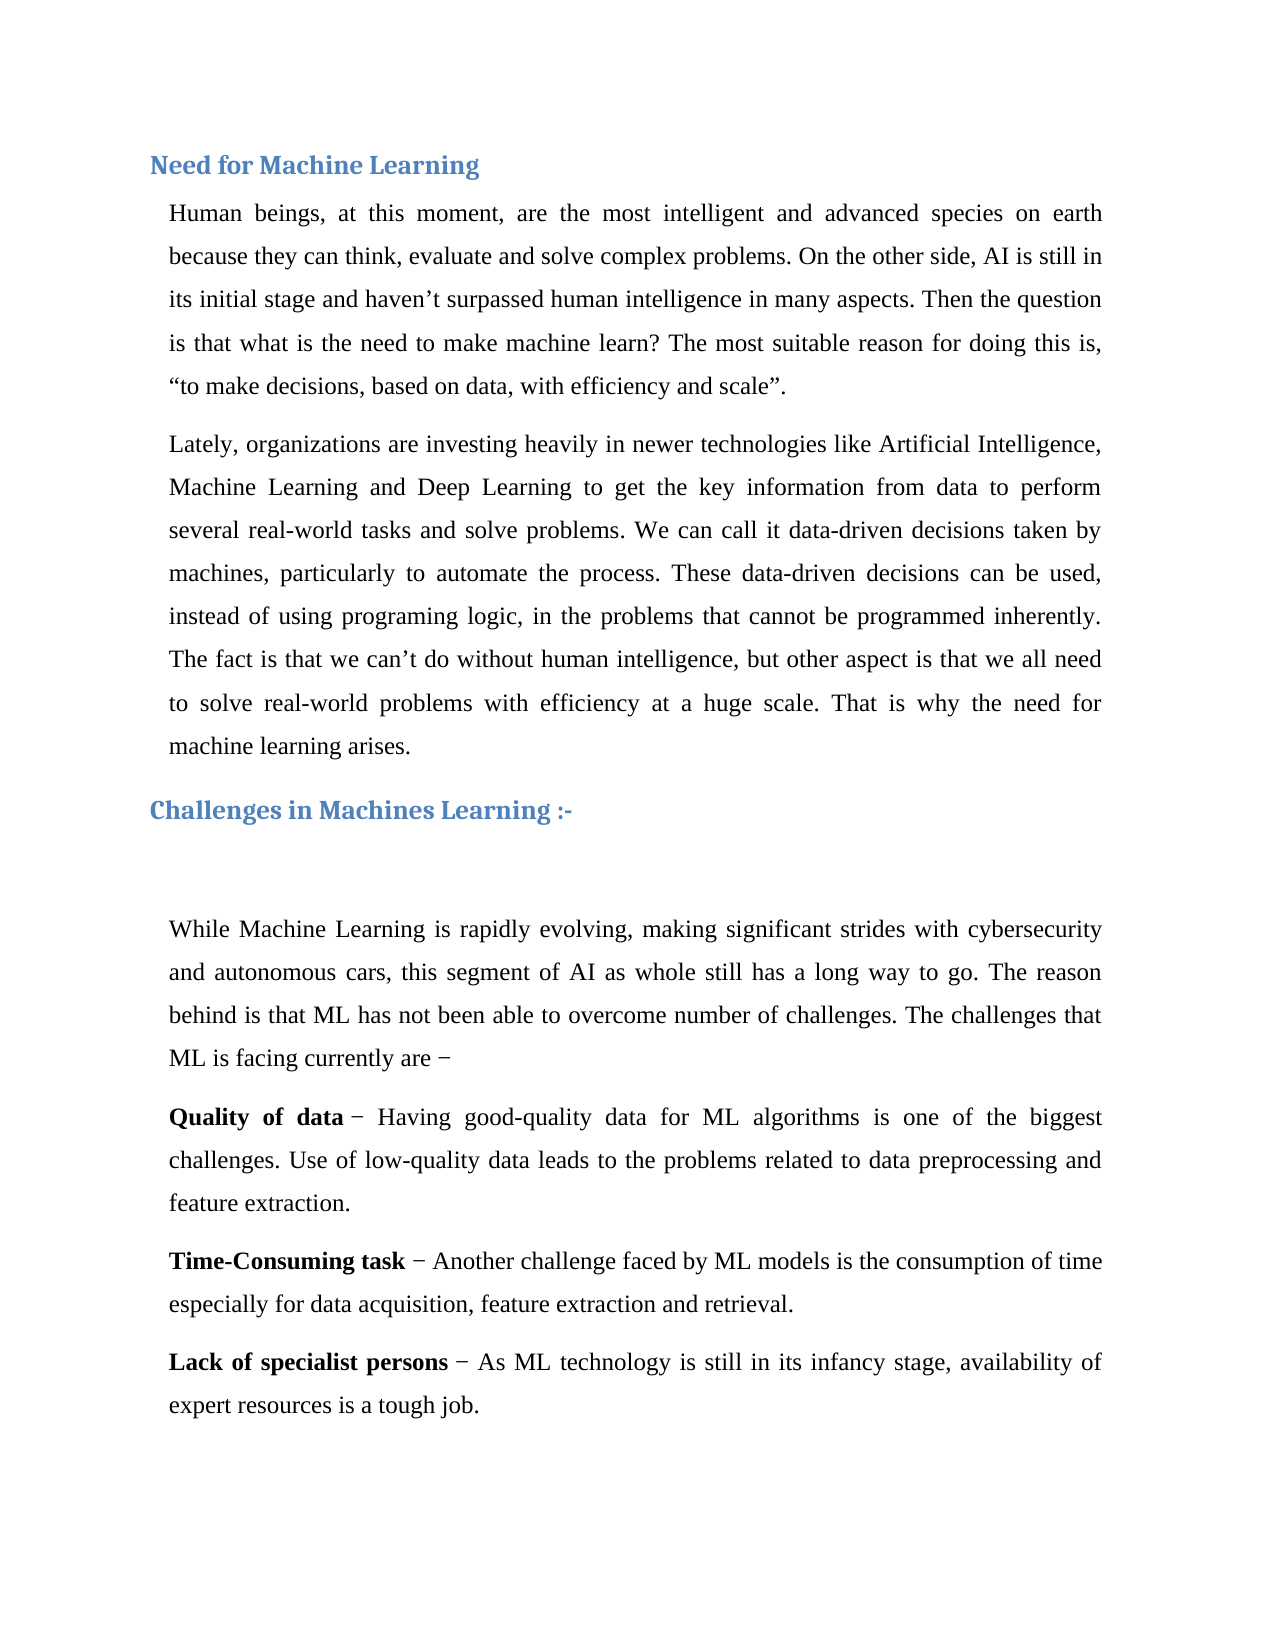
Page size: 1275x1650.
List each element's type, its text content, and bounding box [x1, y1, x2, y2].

text Quality of data − Having good-quality data for ML algorithms is one of the biggest challenges. Use of low-quality data leads to the problems related to data preprocessing and feature extraction. [169, 1102, 1103, 1217]
subtitle Challenges in Machines Learning :- [150, 795, 1125, 826]
text While Machine Learning is rapidly evolving, making significant strides with cybersecurity and autonomous cars, this segment of AI as whole still has a long way to go. The reason behind is that ML has not been able to overcome number of challenges. The challenges that ML is facing currently are − [169, 914, 1103, 1072]
text Human beings, at this moment, are the most intelligent and advanced species on earth because they can think, evaluate and solve complex problems. On the other side, AI is still in its initial stage and haven’t surpassed human intelligence in many aspects. Then the question is that what is the need to make machine learn? The most suitable reason for doing this is, “to make decisions, based on data, with efficiency and scale”. [169, 198, 1103, 399]
text Lack of specialist persons − As ML technology is still in its infancy stage, availability of expert resources is a tough job. [169, 1347, 1103, 1419]
subtitle Need for Machine Learning [150, 150, 1125, 181]
text Lately, organizations are investing heavily in newer technologies like Artificial Intelligence, Machine Learning and Deep Learning to get the key information from data to perform several real-world tasks and solve problems. We can call it data-driven decisions taken by machines, particularly to automate the process. These data-driven decisions can be used, instead of using programing logic, in the problems that cannot be programmed inherently. The fact is that we can’t do without human intelligence, but other aspect is that we all need to solve real-world problems with efficiency at a huge scale. That is why the need for machine learning arises. [169, 429, 1103, 759]
text Time-Consuming task − Another challenge faced by ML models is the consumption of time especially for data acquisition, feature extraction and retrieval. [169, 1246, 1103, 1318]
